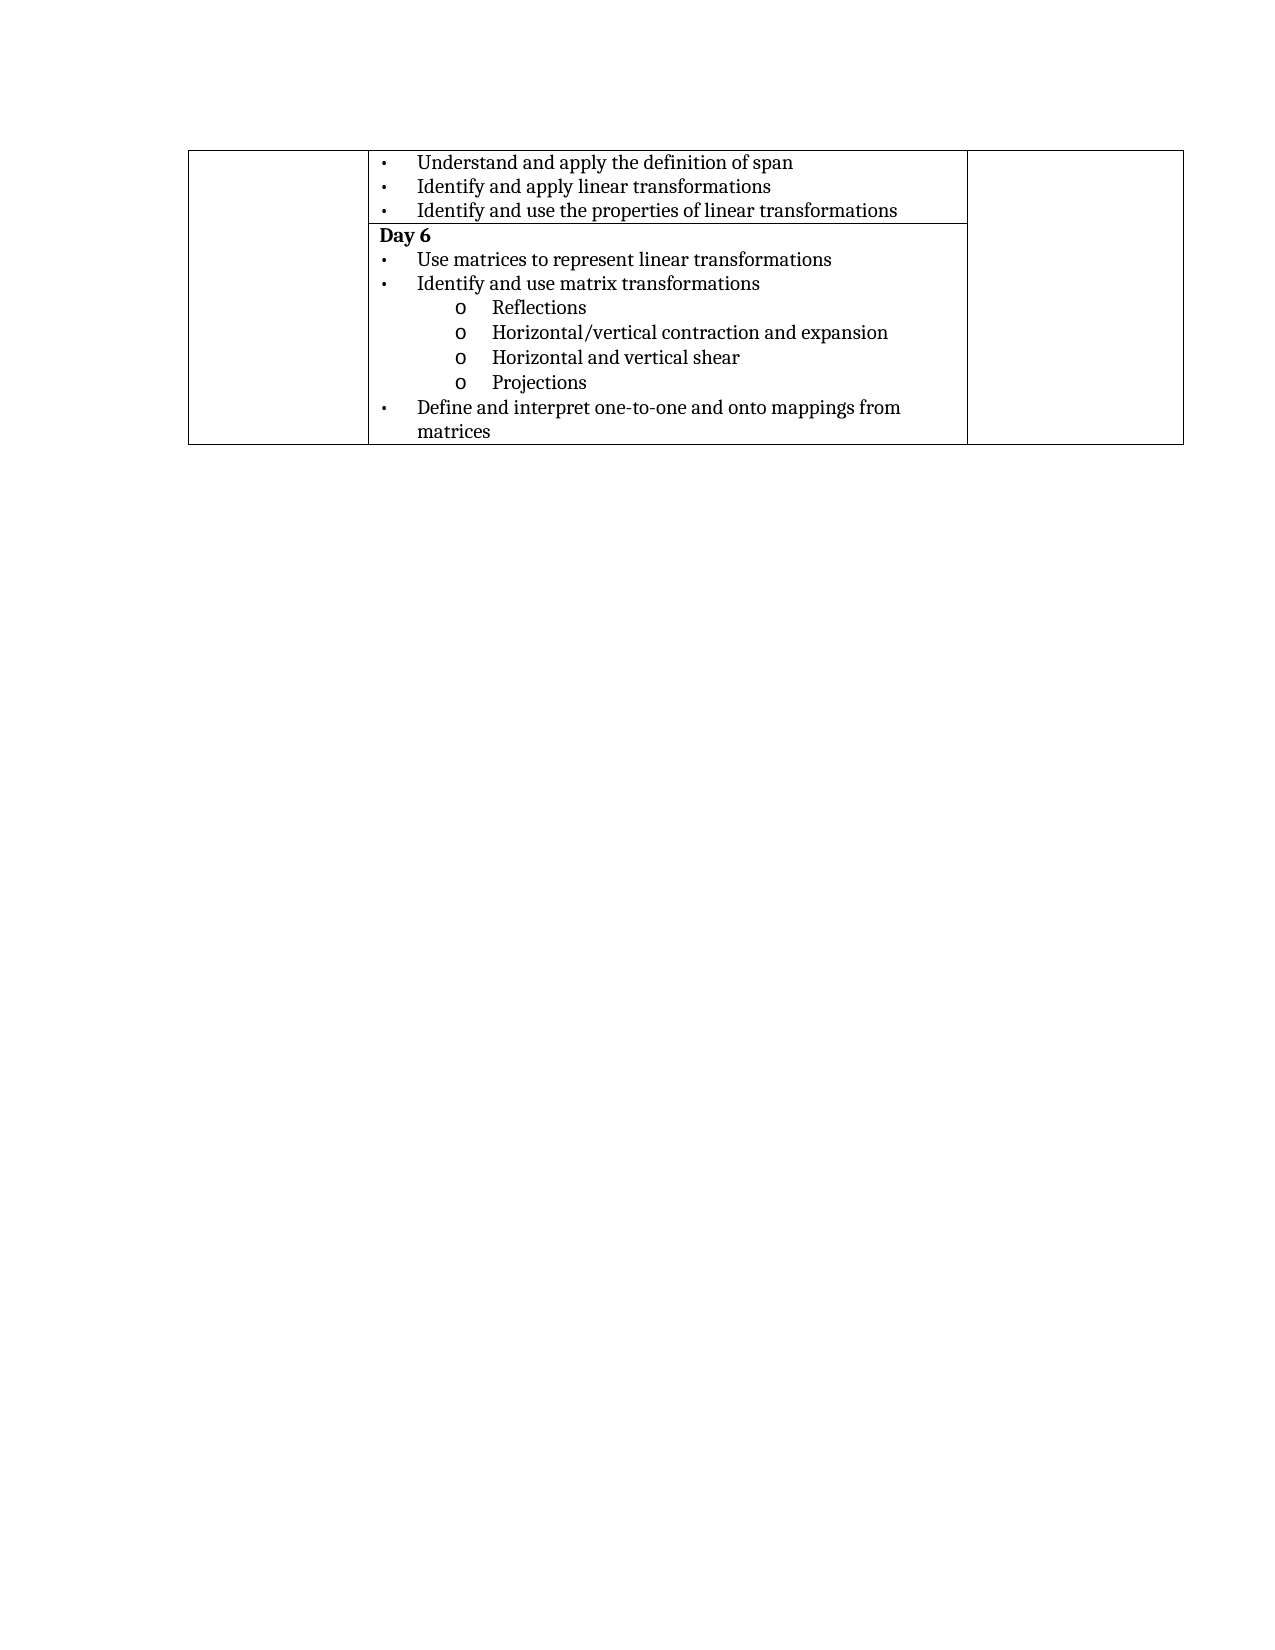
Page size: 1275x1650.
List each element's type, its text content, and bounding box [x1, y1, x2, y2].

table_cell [369, 151, 967, 223]
table_cell Day 6 Use matrices to represent linear transformations Identify and use matrix transformations Reflections Horizontal/vertical contraction and expansion Horizontal and vertical shear Projections Define and interpret one-to-one and onto mappings from matrices [369, 224, 967, 444]
